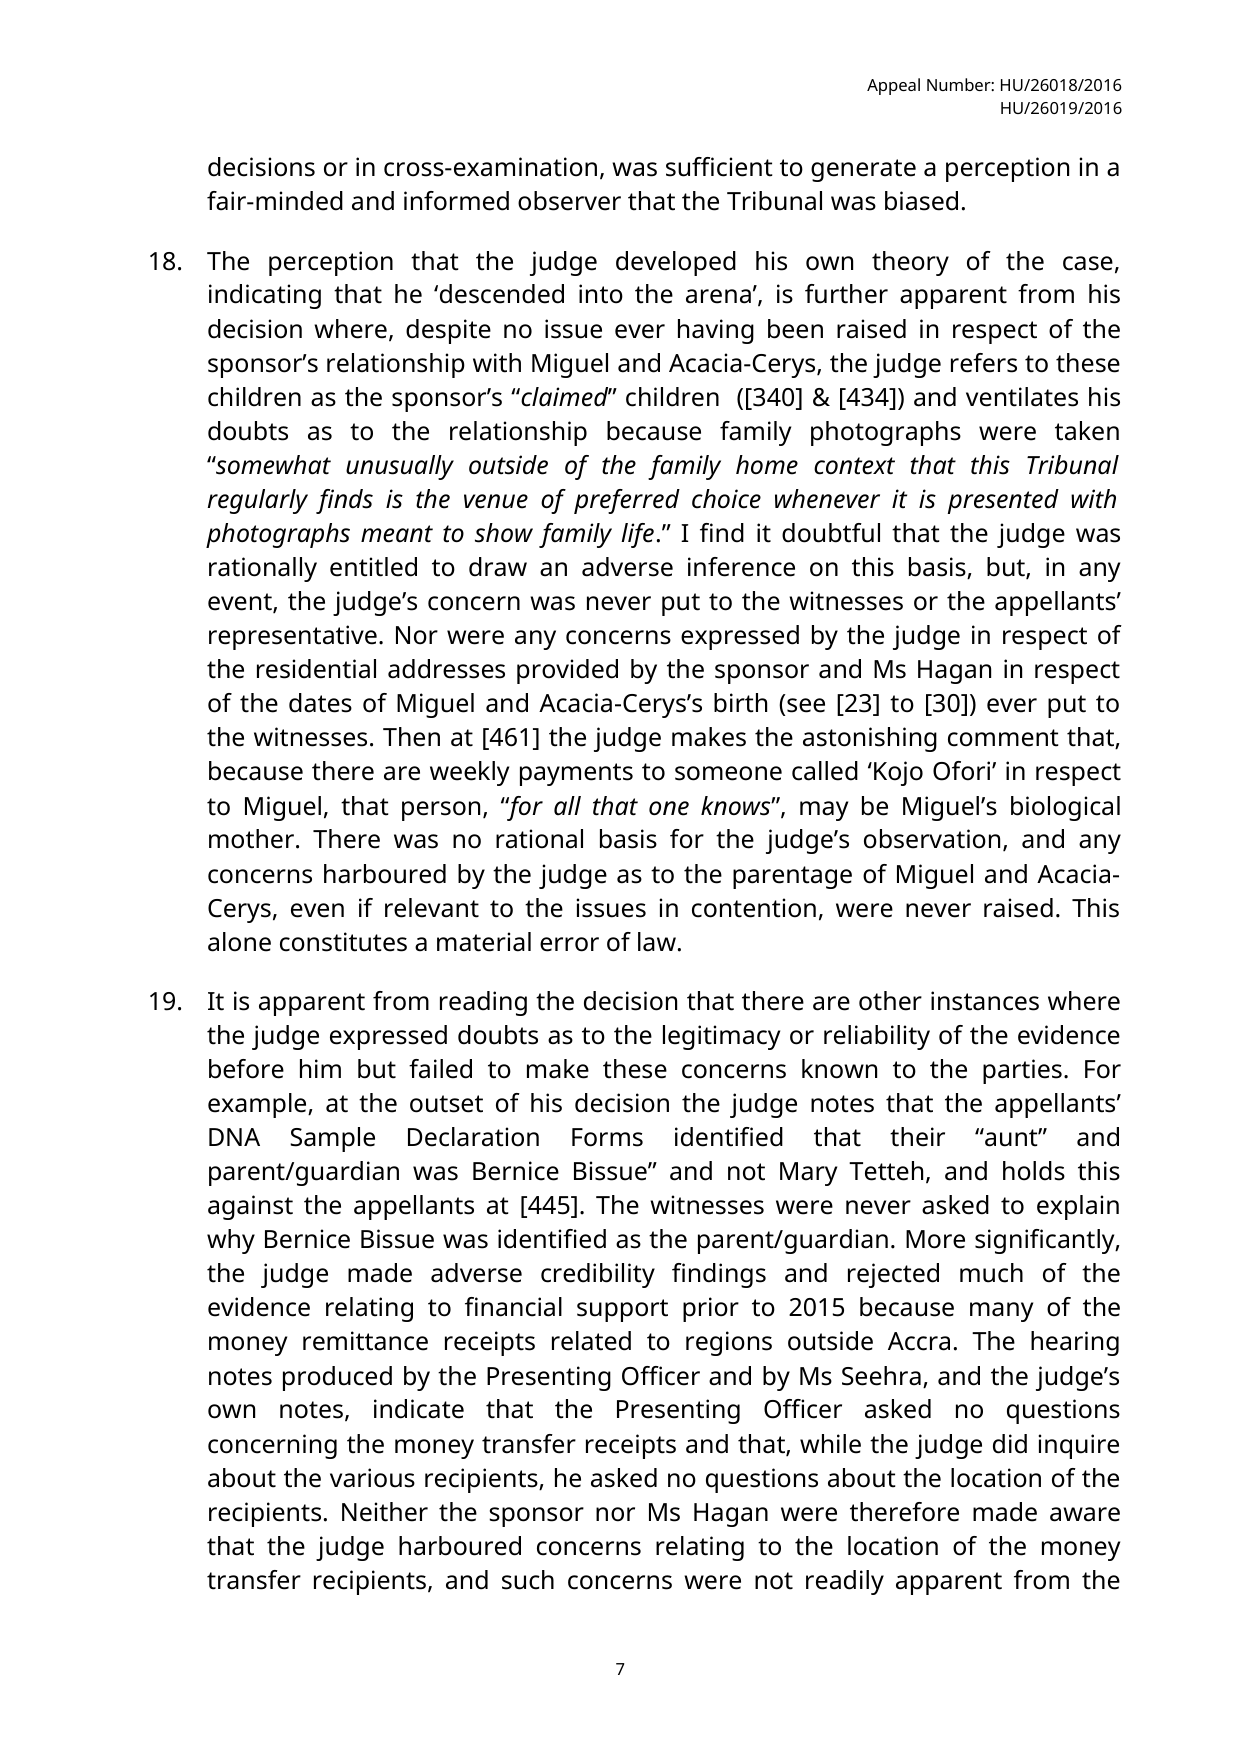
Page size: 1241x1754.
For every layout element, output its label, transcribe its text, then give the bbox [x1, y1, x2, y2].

list The perception that the judge developed his own theory of the case, indicating that he ‘descended into the arena’, is further apparent from his decision where, despite no issue ever having been raised in respect of the sponsor’s relationship with Miguel and Acacia-Cerys, the judge refers to these children as the sponsor’s “claimed” children ([340] & [434]) and ventilates his doubts as to the relationship because family photographs were taken “somewhat unusually outside of the family home context that this Tribunal regularly finds is the venue of preferred choice whenever it is presented with photographs meant to show family life.” I find it doubtful that the judge was rationally entitled to draw an adverse inference on this basis, but, in any event, the judge’s concern was never put to the witnesses or the appellants’ representative. Nor were any concerns expressed by the judge in respect of the residential addresses provided by the sponsor and Ms Hagan in respect of the dates of Miguel and Acacia-Cerys’s birth (see [23] to [30]) ever put to the witnesses. Then at [461] the judge makes the astonishing comment that, because there are weekly payments to someone called ‘Kojo Ofori’ in respect to Miguel, that person, “for all that one knows”, may be Miguel’s biological mother. There was no rational basis for the judge’s observation, and any concerns harboured by the judge as to the parentage of Miguel and Acacia-Cerys, even if relevant to the issues in contention, were never raised. This alone constitutes a material error of law. [148, 243, 1122, 958]
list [148, 150, 1122, 218]
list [148, 983, 1122, 1597]
